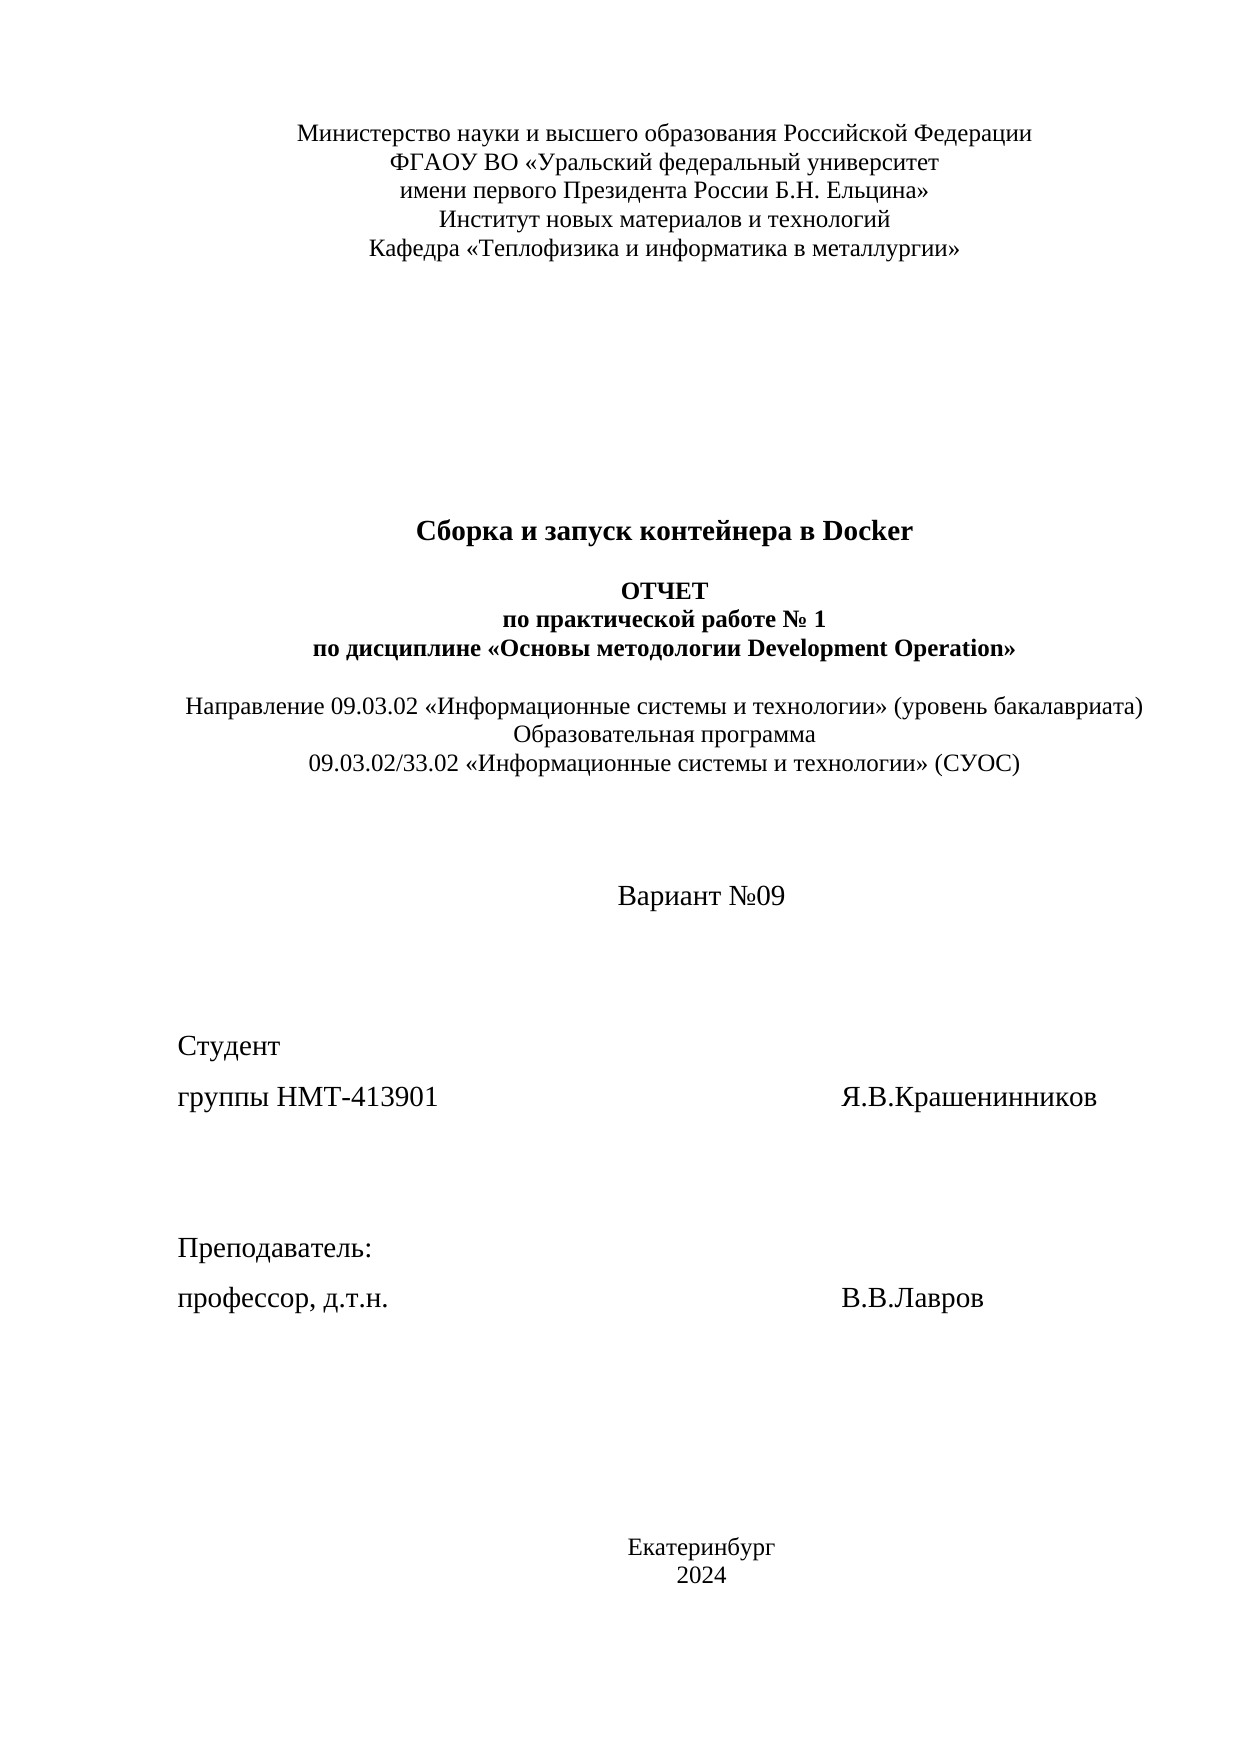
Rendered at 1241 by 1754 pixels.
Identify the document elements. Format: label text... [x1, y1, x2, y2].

text по практической работе № 1 [177, 604, 1152, 633]
text по дисциплине «Основы методологии Development Operation» [177, 633, 1152, 662]
text 2024 [177, 1560, 1152, 1589]
text Студент [177, 1028, 1152, 1062]
text ОТЧЕТ [177, 576, 1152, 604]
text 09.03.02/33.02 «Информационные системы и технологии» (СУОС) [177, 748, 1152, 777]
text Кафедра «Теплофизика и информатика в металлургии» [177, 233, 1152, 262]
text Преподаватель: [177, 1230, 1152, 1263]
text Сборка и запуск контейнера в Docker [177, 513, 1152, 547]
text ФГАОУ ВО «Уральский федеральный университет [177, 147, 1152, 176]
text профессор, д.т.н. В.В.Лавров [177, 1280, 1152, 1314]
text группы НМТ-413901 Я.В.Крашенинников [177, 1079, 1152, 1112]
text Институт новых материалов и технологий [177, 204, 1152, 233]
text имени первого Президента России Б.Н. Ельцина» [177, 176, 1152, 204]
text Образовательная программа [177, 719, 1152, 748]
text Вариант №09 [177, 878, 1152, 911]
text Екатеринбург [177, 1532, 1152, 1560]
text Министерство науки и высшего образования Российской Федерации [177, 118, 1152, 147]
text Направление 09.03.02 «Информационные системы и технологии» (уровень бакалавриата) [177, 691, 1152, 719]
